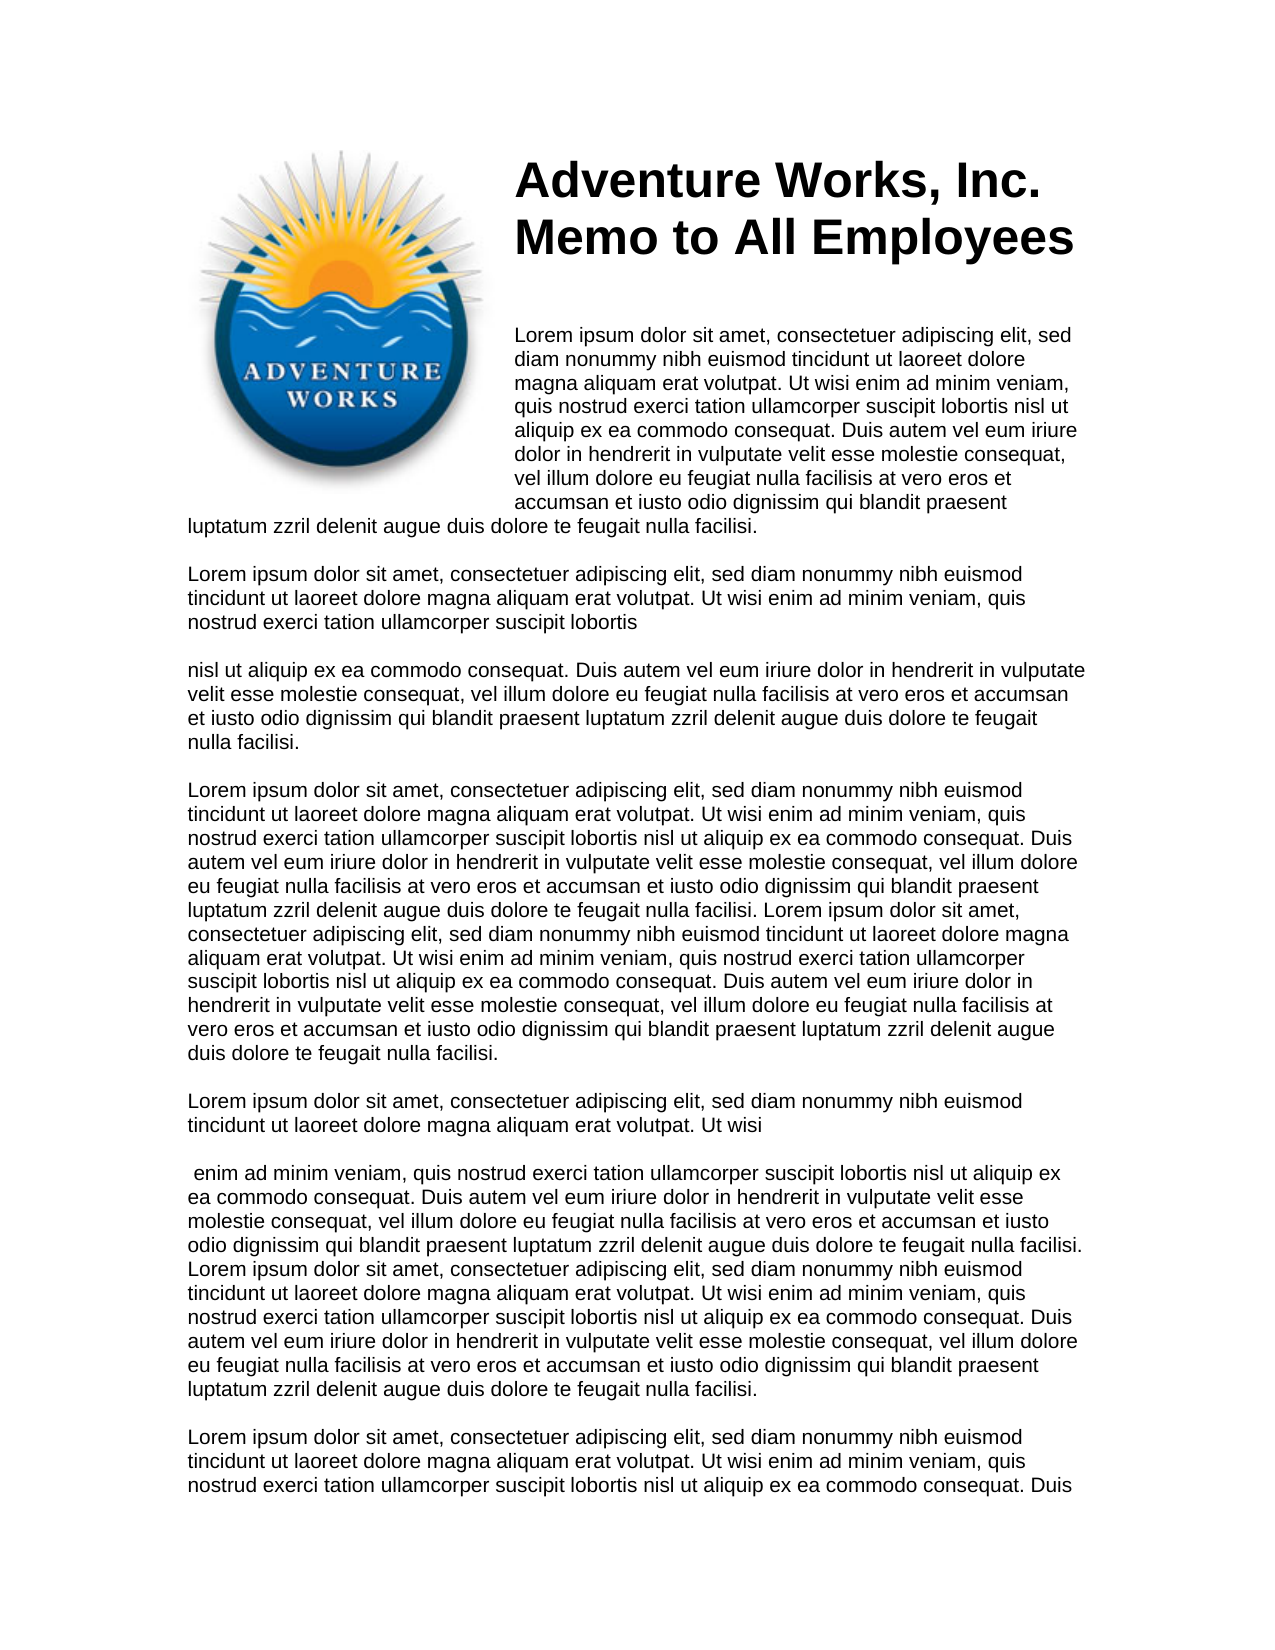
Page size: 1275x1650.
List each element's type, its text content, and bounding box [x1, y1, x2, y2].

text Lorem ipsum dolor sit amet, consectetuer adipiscing elit, sed diam nonummy nibh euismod tincidunt ut laoreet dolore magna aliquam erat volutpat. Ut wisi enim ad minim veniam, quis nostrud exerci tation ullamcorper suscipit lobortis nisl ut aliquip ex ea commodo consequat. Duis autem vel eum iriure dolor in hendrerit in vulputate velit esse molestie consequat, vel illum dolore eu feugiat nulla facilisis at vero eros et accumsan et iusto odio dignissim qui blandit praesent luptatum zzril delenit augue duis dolore te feugait nulla facilisi. Lorem ipsum dolor sit amet, consectetuer adipiscing elit, sed diam nonummy nibh euismod tincidunt ut laoreet dolore magna aliquam erat volutpat. Ut wisi enim ad minim veniam, quis nostrud exerci tation ullamcorper suscipit lobortis nisl ut aliquip ex ea commodo consequat. Duis autem vel eum iriure dolor in hendrerit in vulputate velit esse molestie consequat, vel illum dolore eu feugiat nulla facilisis at vero eros et accumsan et iusto odio dignissim qui blandit praesent luptatum zzril delenit augue duis dolore te feugait nulla facilisi. [187, 778, 1087, 1065]
text enim ad minim veniam, quis nostrud exerci tation ullamcorper suscipit lobortis nisl ut aliquip ex ea commodo consequat. Duis autem vel eum iriure dolor in hendrerit in vulputate velit esse molestie consequat, vel illum dolore eu feugiat nulla facilisis at vero eros et accumsan et iusto odio dignissim qui blandit praesent luptatum zzril delenit augue duis dolore te feugait nulla facilisi. Lorem ipsum dolor sit amet, consectetuer adipiscing elit, sed diam nonummy nibh euismod tincidunt ut laoreet dolore magna aliquam erat volutpat. Ut wisi enim ad minim veniam, quis nostrud exerci tation ullamcorper suscipit lobortis nisl ut aliquip ex ea commodo consequat. Duis autem vel eum iriure dolor in hendrerit in vulputate velit esse molestie consequat, vel illum dolore eu feugiat nulla facilisis at vero eros et accumsan et iusto odio dignissim qui blandit praesent luptatum zzril delenit augue duis dolore te feugait nulla facilisi. [187, 1161, 1087, 1401]
text Memo to All Employees [496, 207, 1087, 265]
text Adventure Works, Inc. [496, 150, 1087, 207]
text Lorem ipsum dolor sit amet, consectetuer adipiscing elit, sed diam nonummy nibh euismod tincidunt ut laoreet dolore magna aliquam erat volutpat. Ut wisi [187, 1089, 1087, 1137]
picture [187, 150, 496, 494]
text nisl ut aliquip ex ea commodo consequat. Duis autem vel eum iriure dolor in hendrerit in vulputate velit esse molestie consequat, vel illum dolore eu feugiat nulla facilisis at vero eros et accumsan et iusto odio dignissim qui blandit praesent luptatum zzril delenit augue duis dolore te feugait nulla facilisi. [187, 658, 1087, 754]
text Lorem ipsum dolor sit amet, consectetuer adipiscing elit, sed diam nonummy nibh euismod tincidunt ut laoreet dolore magna aliquam erat volutpat. Ut wisi enim ad minim veniam, quis nostrud exerci tation ullamcorper suscipit lobortis [187, 562, 1087, 634]
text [187, 1424, 1087, 1496]
